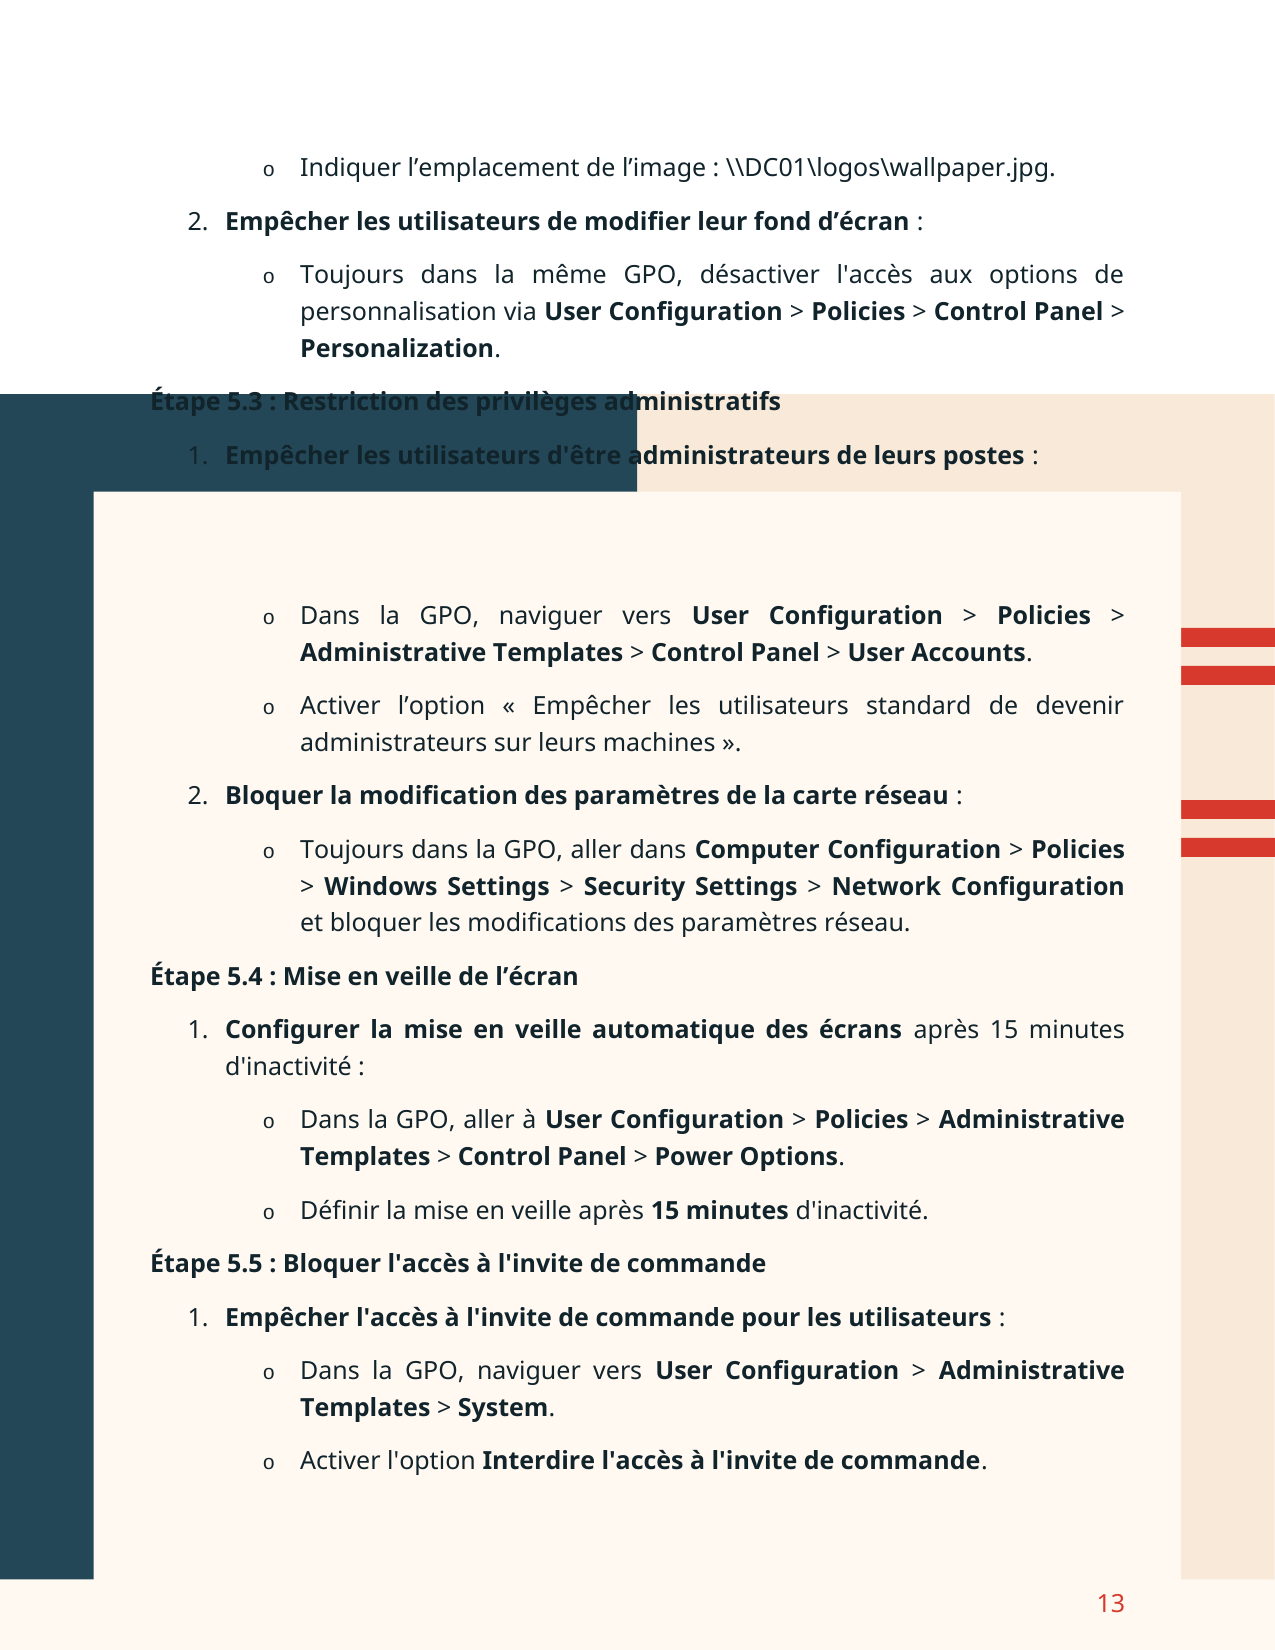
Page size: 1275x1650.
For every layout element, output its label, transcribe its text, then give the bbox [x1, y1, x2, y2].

list Définir la mise en veille après 15 minutes d'inactivité. [262, 1192, 1125, 1226]
text Étape 5.3 : Restriction des privilèges administratifs [150, 384, 1125, 418]
list Dans la GPO, naviguer vers User Configuration > Administrative Templates > System. [262, 1353, 1125, 1423]
list Activer l'option Interdire l'accès à l'invite de commande. [262, 1443, 1125, 1477]
list Dans la GPO, naviguer vers User Configuration > Policies > Administrative Templates > Control Panel > User Accounts. [262, 598, 1125, 668]
list Activer l’option « Empêcher les utilisateurs standard de devenir administrateurs sur leurs machines ». [262, 688, 1125, 759]
list Empêcher les utilisateurs d'être administrateurs de leurs postes : [187, 437, 1125, 471]
list Empêcher l'accès à l'invite de commande pour les utilisateurs : [187, 1299, 1125, 1333]
text Étape 5.4 : Mise en veille de l’écran [150, 958, 1125, 992]
list Toujours dans la GPO, aller dans Computer Configuration > Policies > Windows Settings > Security Settings > Network Configuration et bloquer les modifications des paramètres réseau. [262, 831, 1125, 939]
list Indiquer l’emplacement de l’image : \\DC01\logos\wallpaper.jpg. [262, 150, 1125, 184]
text Étape 5.5 : Bloquer l'accès à l'invite de commande [150, 1246, 1125, 1280]
list Configurer la mise en veille automatique des écrans après 15 minutes d'inactivité : [187, 1012, 1125, 1083]
list Empêcher les utilisateurs de modifier leur fond d’écran : [187, 203, 1125, 237]
list Bloquer la modification des paramètres de la carte réseau : [187, 778, 1125, 812]
list Toujours dans la même GPO, désactiver l'accès aux options de personnalisation via User Configuration > Policies > Control Panel > Personalization. [262, 257, 1125, 364]
list Dans la GPO, aller à User Configuration > Policies > Administrative Templates > Control Panel > Power Options. [262, 1102, 1125, 1173]
